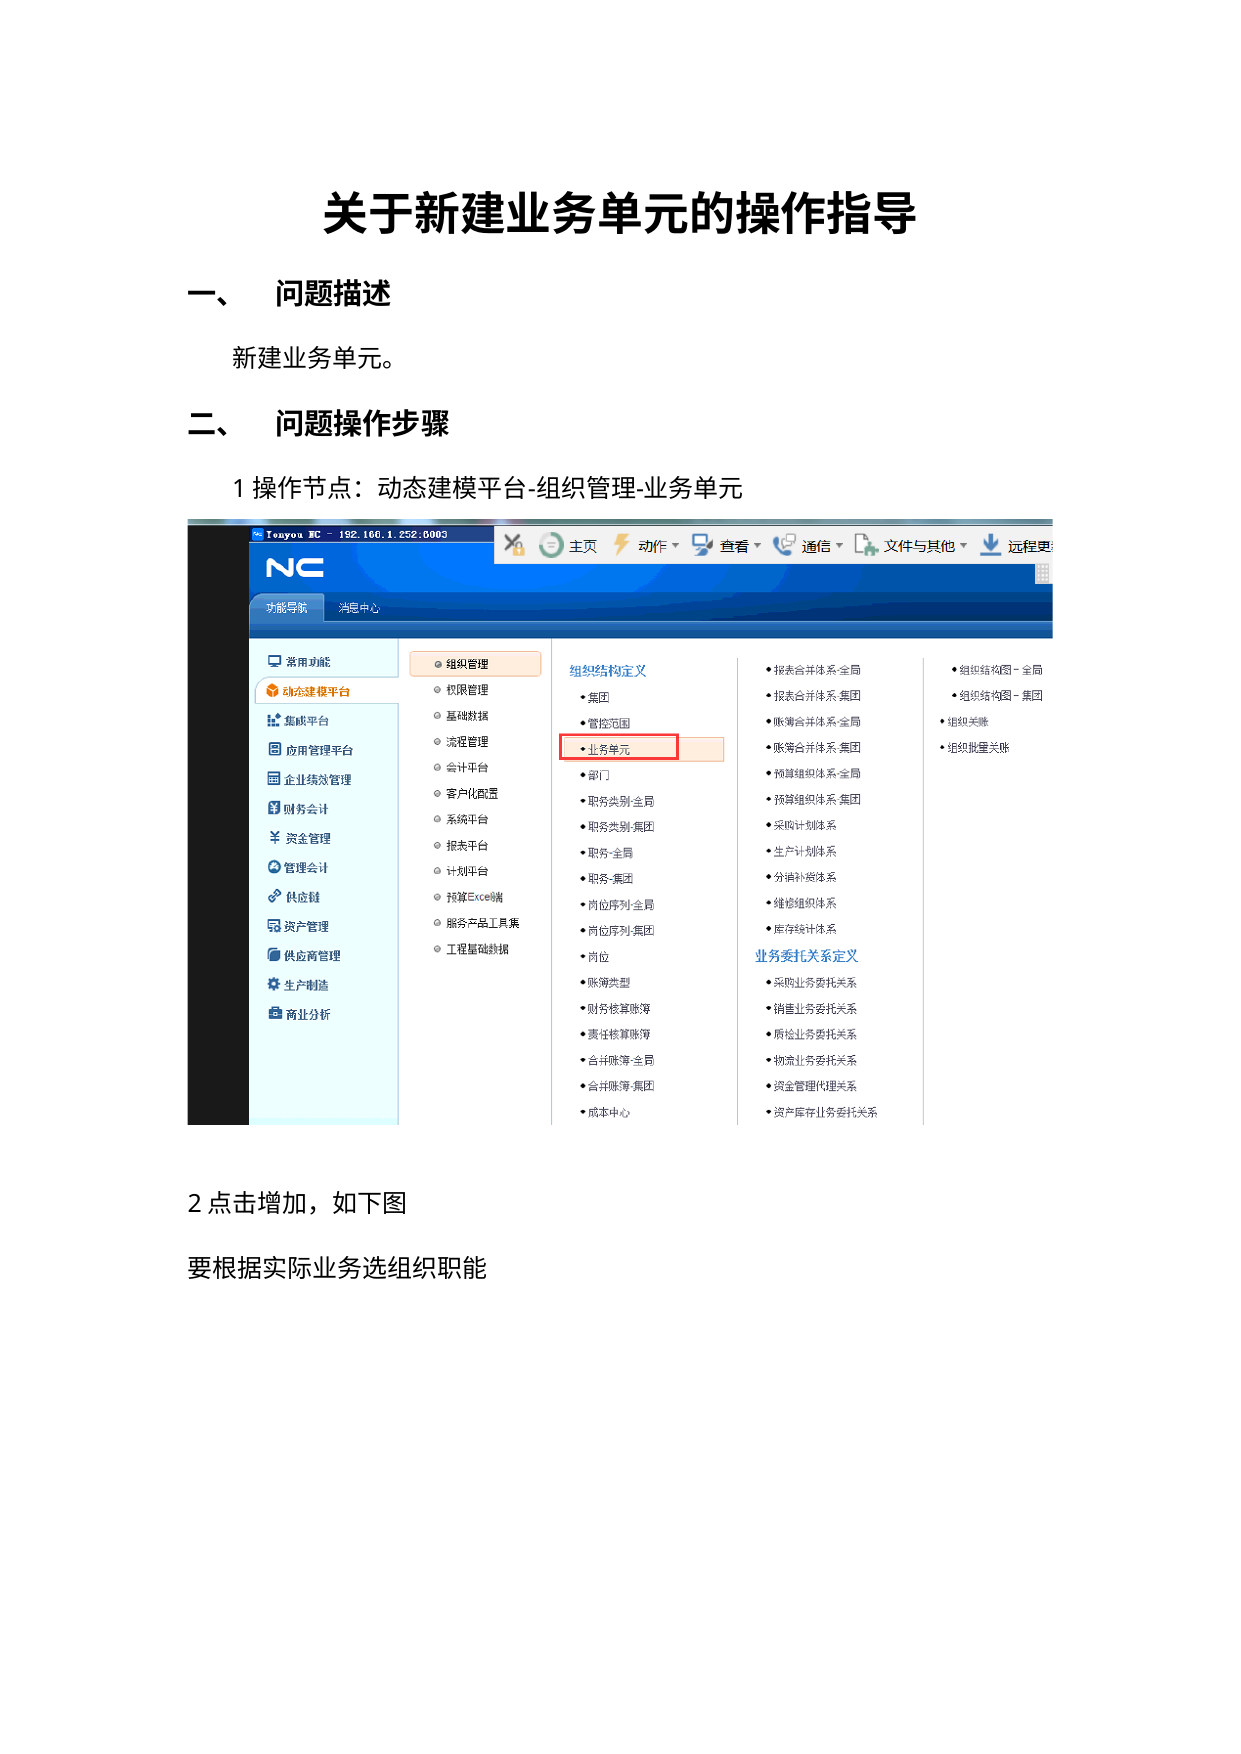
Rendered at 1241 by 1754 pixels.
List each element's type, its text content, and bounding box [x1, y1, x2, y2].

list 问题操作步骤 [187, 389, 1053, 454]
picture [187, 519, 1053, 1125]
text 要根据实际业务选组织职能 [187, 1234, 1053, 1299]
text 2点击增加，如下图 [187, 1169, 1053, 1234]
text 1 操作节点：动态建模平台-组织管理-业务单元 [232, 454, 1053, 519]
text 关于新建业务单元的操作指导 [187, 162, 1053, 259]
text 新建业务单元。 [232, 324, 1053, 389]
list 问题描述 [187, 259, 1053, 324]
